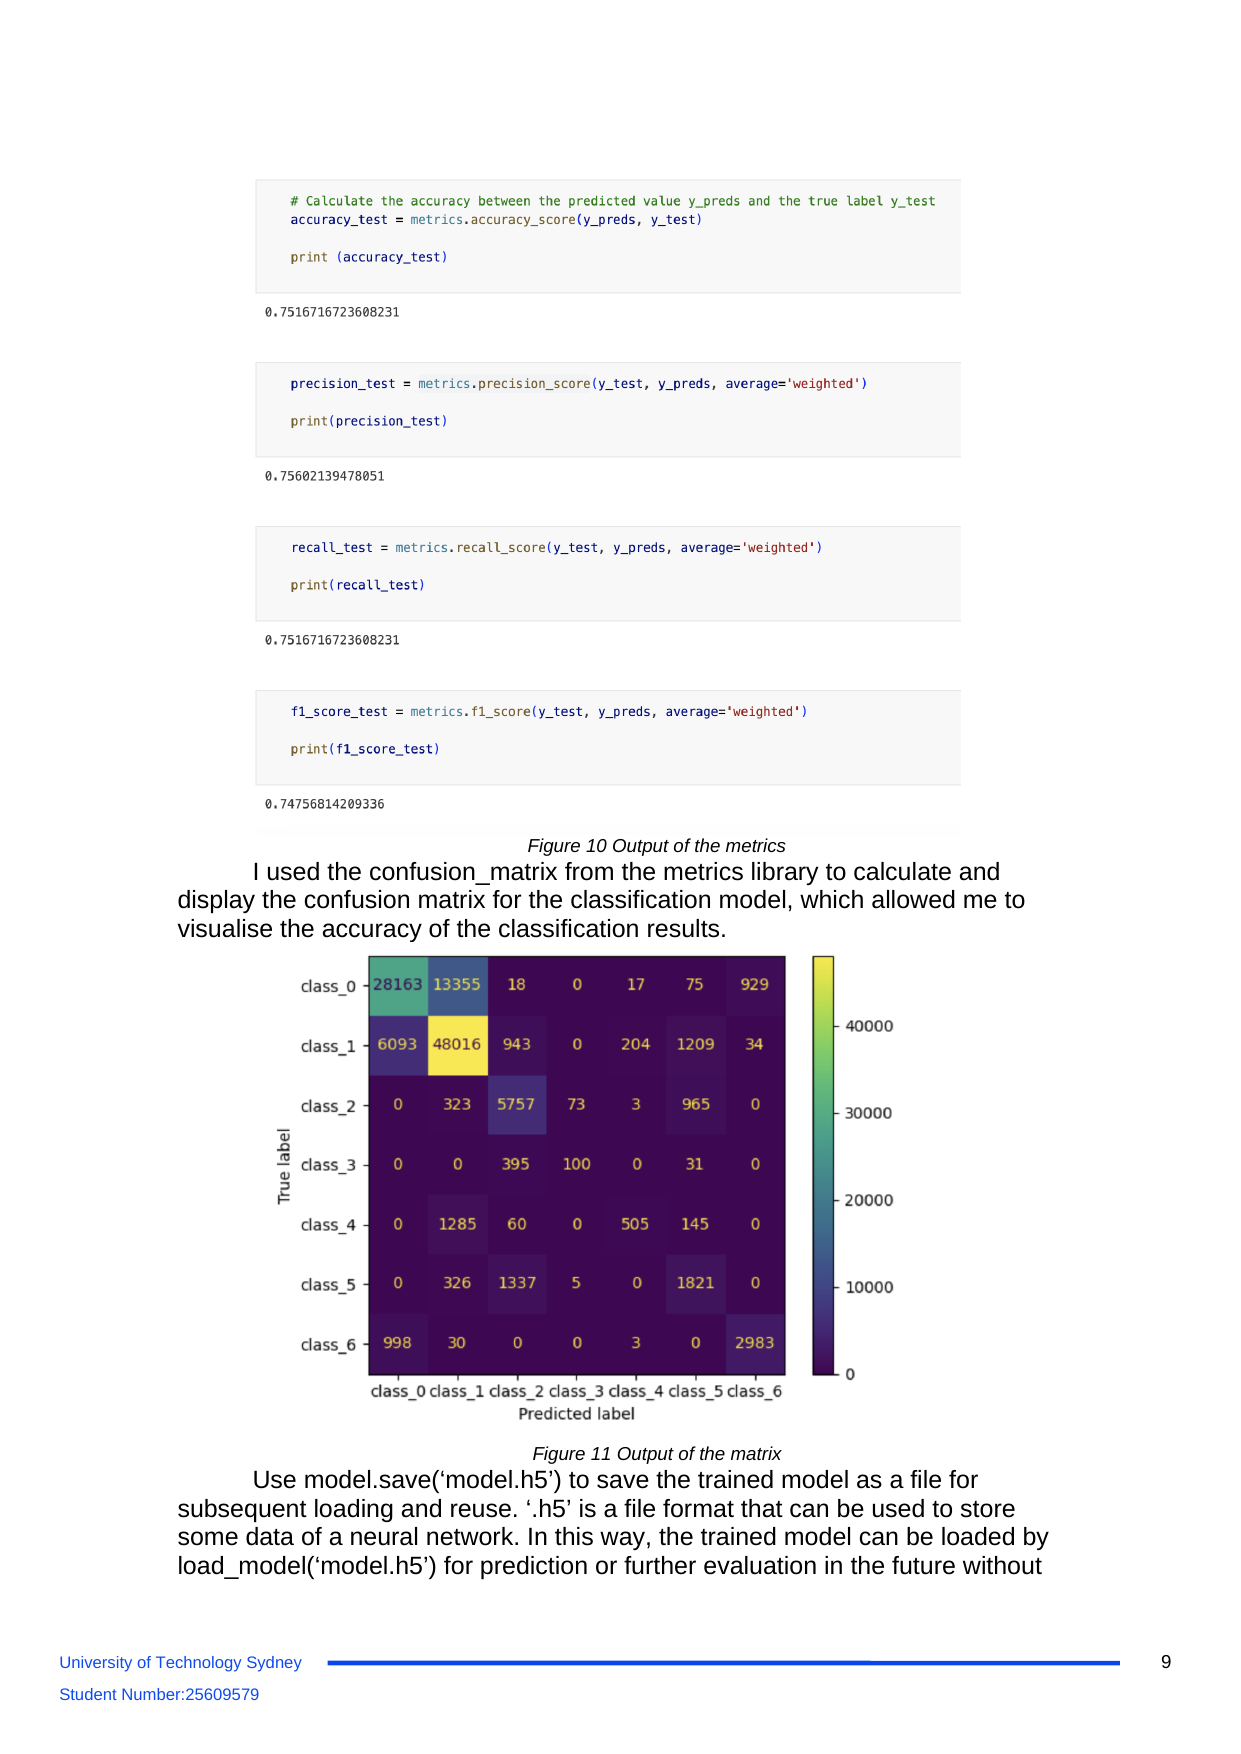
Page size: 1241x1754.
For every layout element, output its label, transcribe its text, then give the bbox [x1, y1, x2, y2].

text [177, 1465, 1063, 1580]
text I used the confusion_matrix from the metrics library to calculate and display the confusion matrix for the classification model, which allowed me to visualise the accuracy of the classification results. [177, 857, 1063, 943]
text Figure 11 Output of the matrix [177, 1443, 1063, 1465]
picture [252, 942, 968, 1444]
text Figure 10 Output of the metrics [177, 835, 1063, 857]
picture [252, 177, 961, 835]
